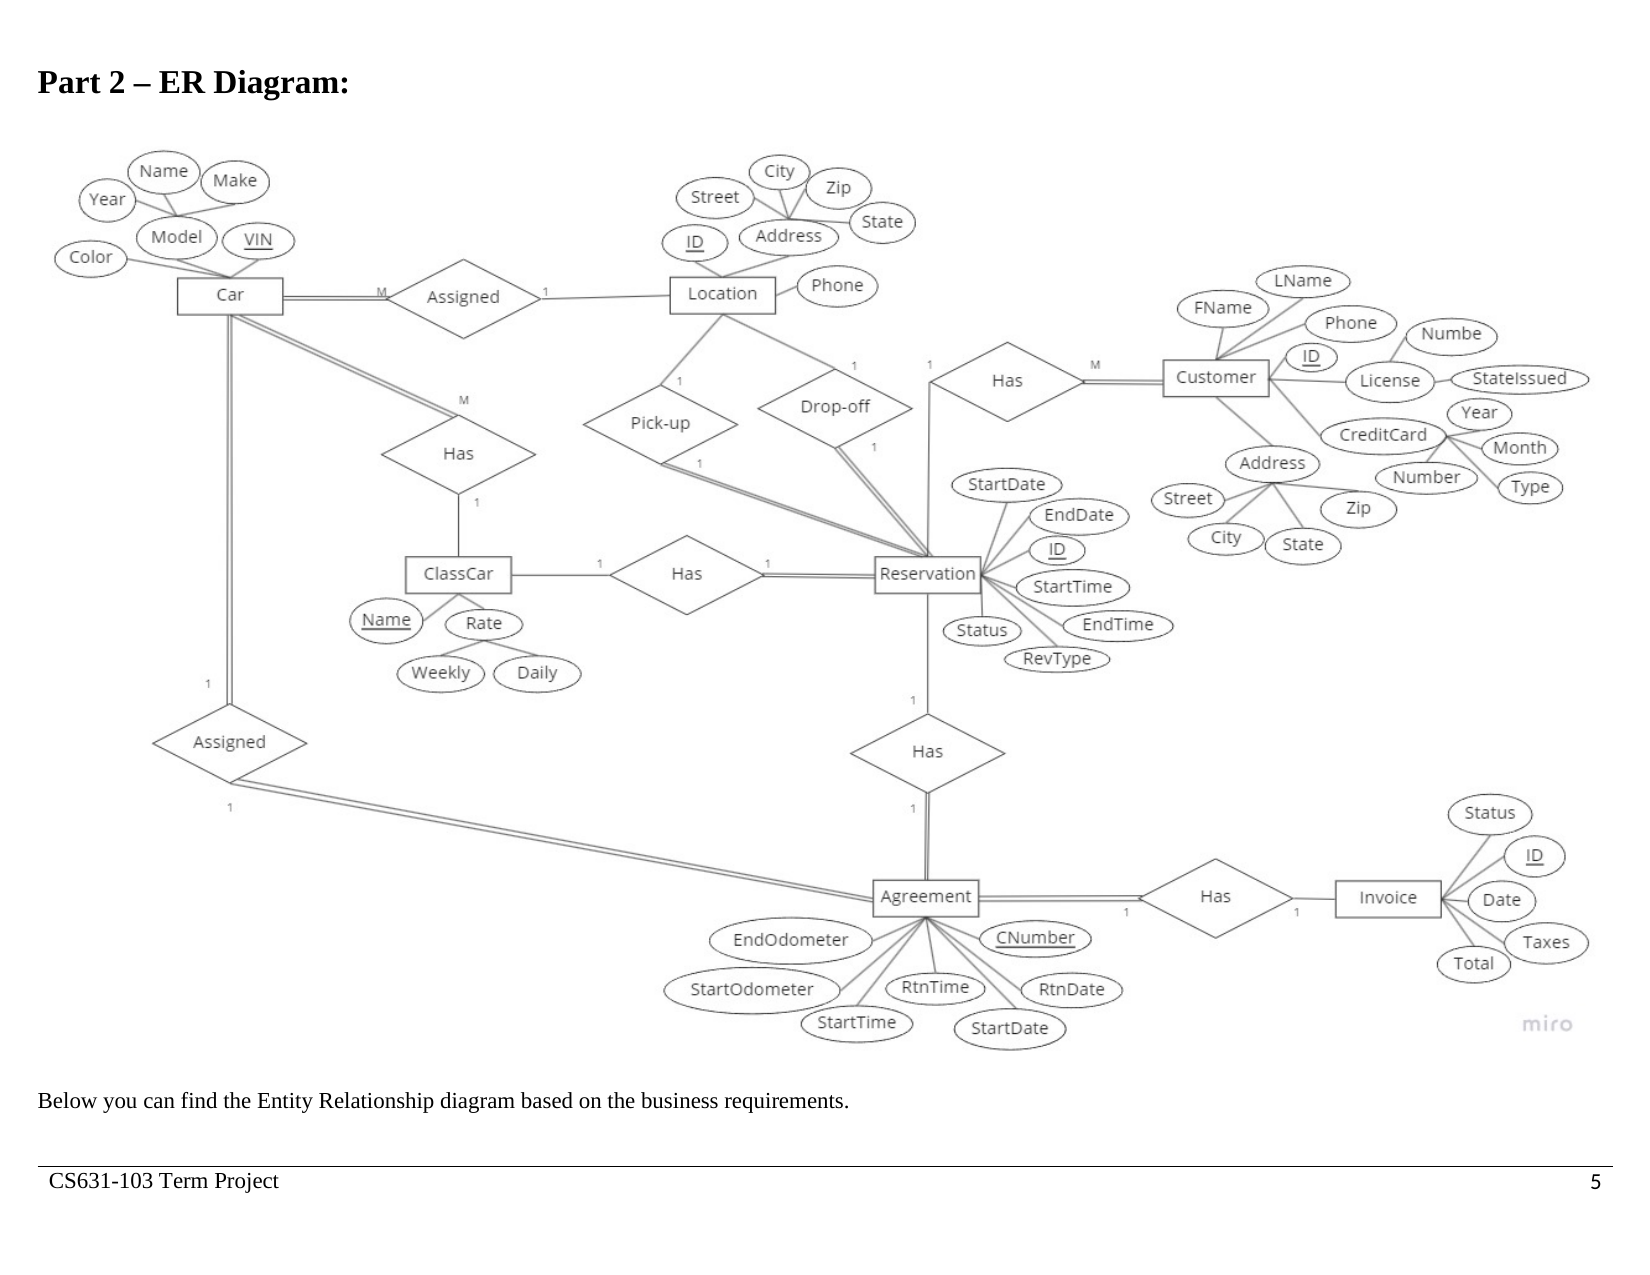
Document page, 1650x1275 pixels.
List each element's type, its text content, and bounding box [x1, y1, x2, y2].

subtitle Part 2 – ER Diagram: [37, 62, 1612, 101]
picture [41, 138, 1609, 1066]
